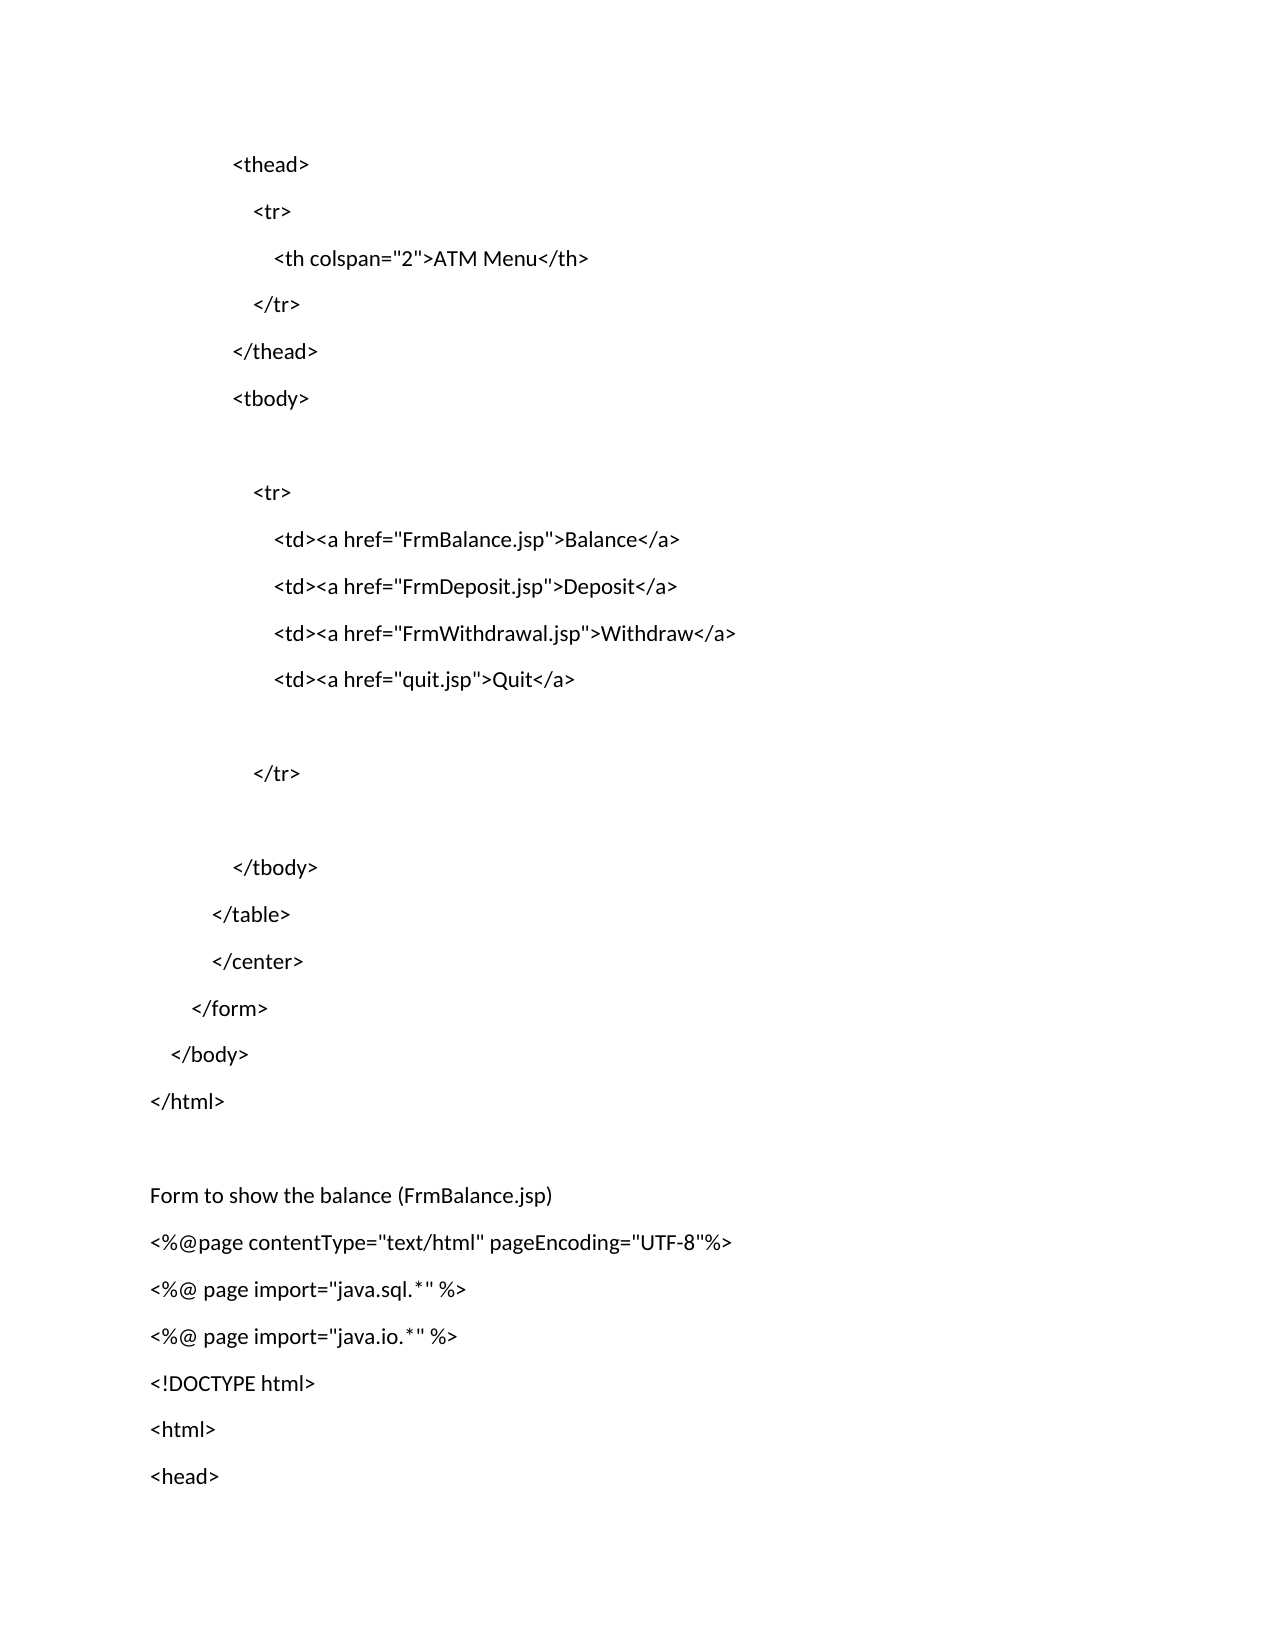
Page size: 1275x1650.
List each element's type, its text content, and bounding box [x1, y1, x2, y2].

text <!DOCTYPE html> [150, 1369, 1125, 1397]
text <td><a href="FrmWithdrawal.jsp">Withdraw</a> [150, 619, 1125, 647]
text <html> [150, 1416, 1125, 1444]
text <%@page contentType="text/html" pageEncoding="UTF-8"%> [150, 1228, 1125, 1256]
text <%@ page import="java.io.*" %> [150, 1322, 1125, 1350]
text <thead> [150, 150, 1125, 178]
text <tbody> [150, 384, 1125, 412]
text <%@ page import="java.sql.*" %> [150, 1275, 1125, 1303]
text </table> [150, 900, 1125, 928]
text </html> [150, 1087, 1125, 1116]
text </tbody> [150, 853, 1125, 881]
text </thead> [150, 337, 1125, 366]
text <td><a href="FrmDeposit.jsp">Deposit</a> [150, 572, 1125, 600]
text </body> [150, 1041, 1125, 1069]
text <td><a href="FrmBalance.jsp">Balance</a> [150, 525, 1125, 553]
text Form to show the balance (FrmBalance.jsp) [150, 1181, 1125, 1209]
text </form> [150, 994, 1125, 1022]
text <tr> [150, 478, 1125, 506]
text </center> [150, 947, 1125, 975]
text <td><a href="quit.jsp">Quit</a> [150, 666, 1125, 694]
text <tr> [150, 197, 1125, 225]
text </tr> [150, 759, 1125, 787]
text </tr> [150, 291, 1125, 319]
text <head> [150, 1462, 1125, 1491]
text <th colspan="2">ATM Menu</th> [150, 244, 1125, 272]
